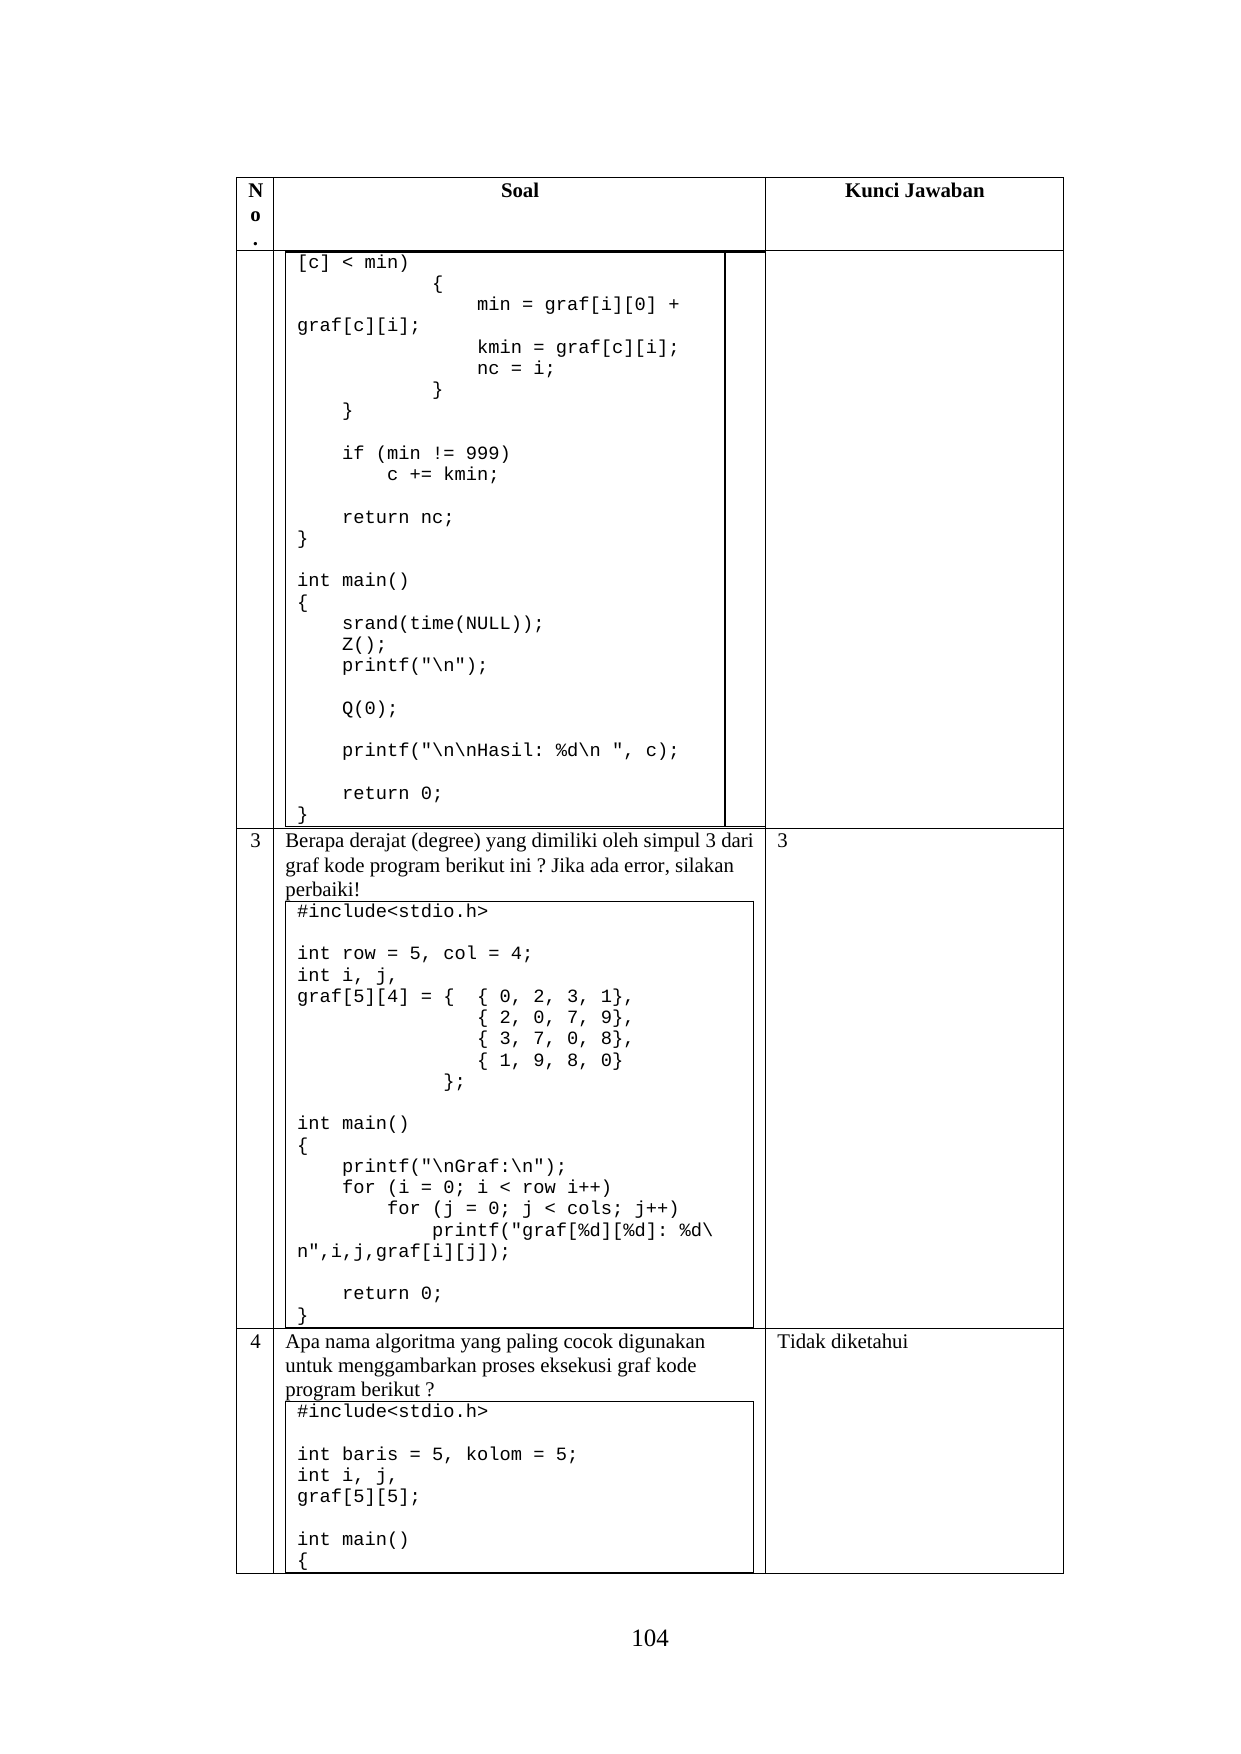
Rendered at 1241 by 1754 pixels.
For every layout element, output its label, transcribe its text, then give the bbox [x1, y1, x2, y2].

table_header Soal [274, 178, 765, 250]
table_cell Tidak diketahui [766, 1329, 1063, 1573]
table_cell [726, 253, 765, 826]
table_cell 3 [766, 829, 1063, 1328]
table_cell 2 [237, 251, 273, 827]
table_cell Apa nama algoritma yang paling cocok digunakan untuk menggambarkan proses eksekusi graf kode program berikut ? [274, 1329, 765, 1573]
table_header No. [237, 178, 273, 250]
table_cell 4 [237, 1329, 273, 1573]
table_cell Berapa derajat (degree) yang dimiliki oleh simpul 3 dari graf kode program berikut ini ? Jika ada error, silakan perbaiki! [274, 829, 765, 1328]
table_header Kunci Jawaban [766, 178, 1063, 250]
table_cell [286, 253, 724, 826]
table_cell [766, 251, 1063, 827]
table_cell 3 [237, 829, 273, 1328]
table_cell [274, 251, 285, 827]
